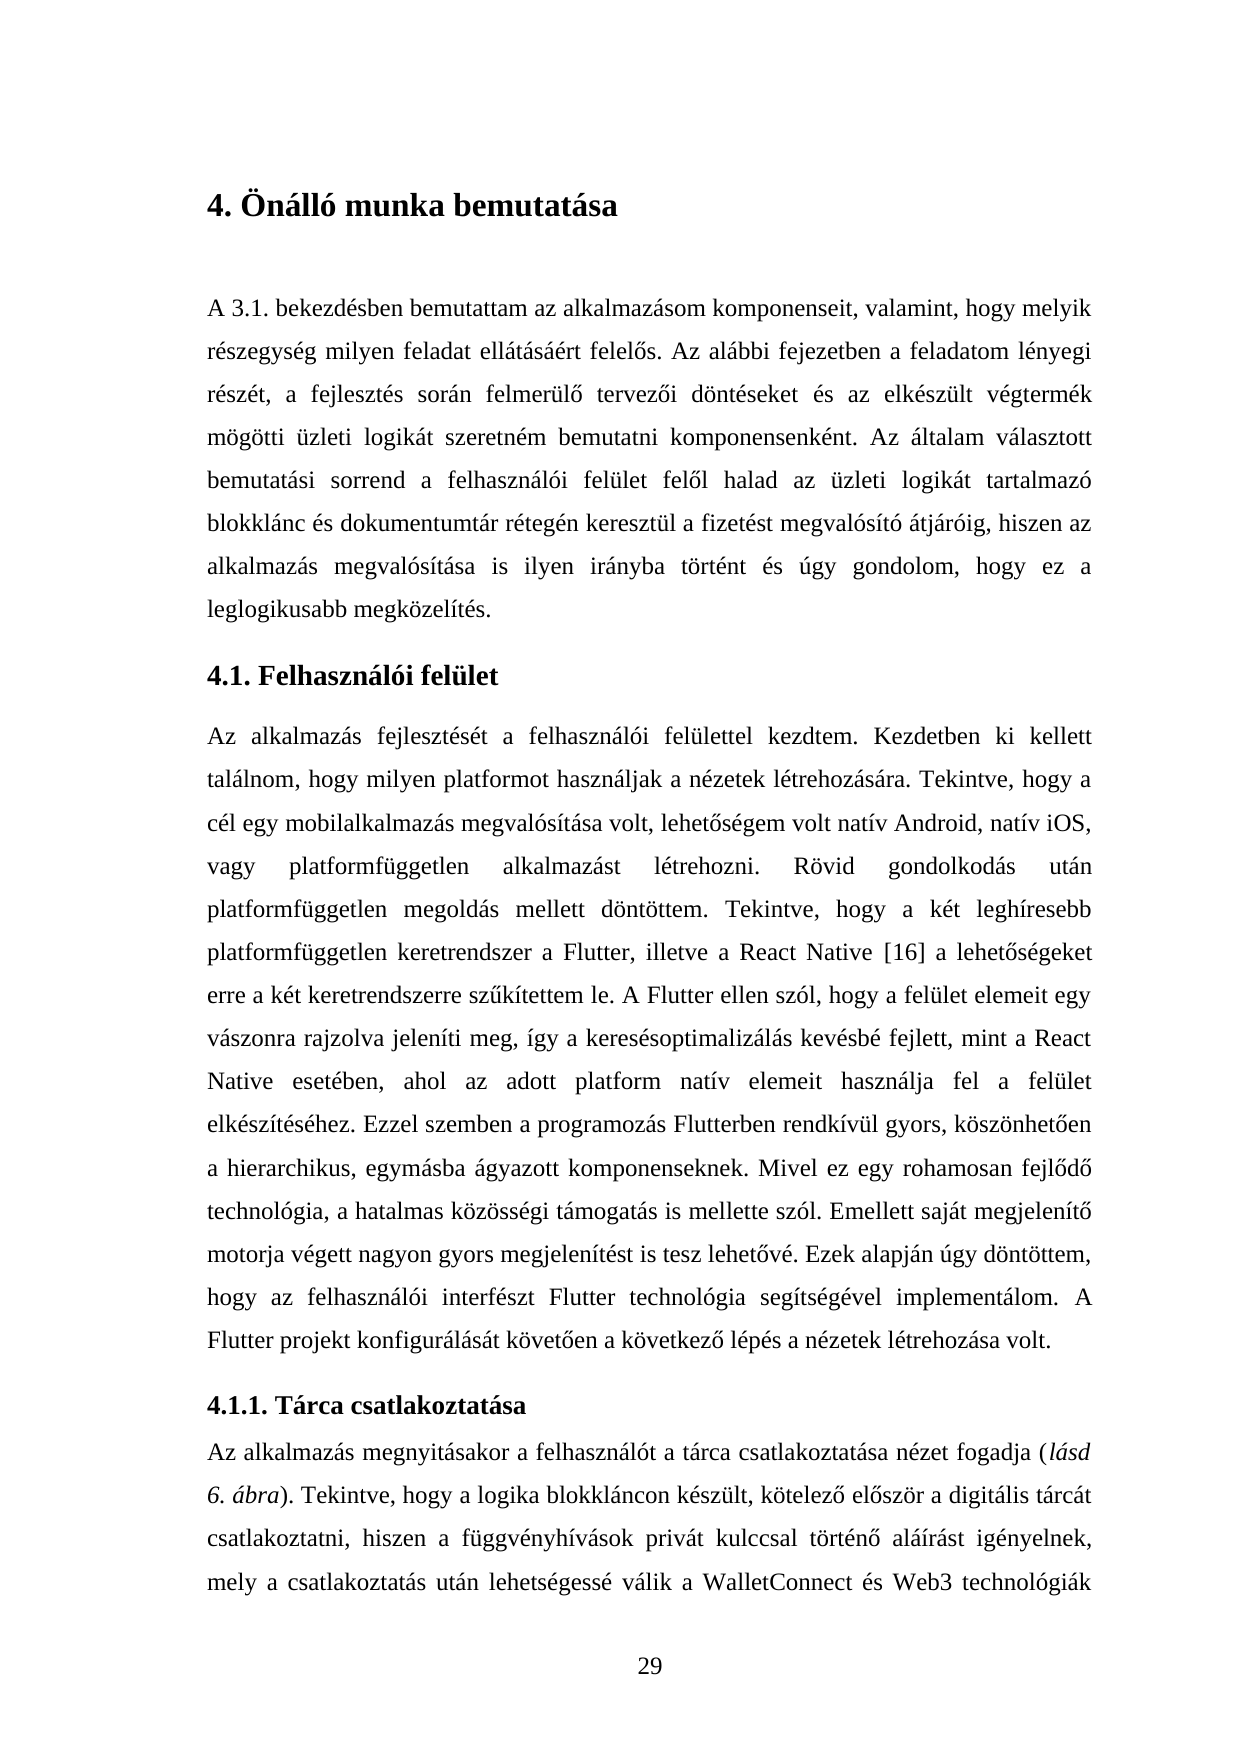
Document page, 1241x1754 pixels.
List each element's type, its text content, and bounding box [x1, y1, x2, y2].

text Az alkalmazás fejlesztését a felhasználói felülettel kezdtem. Kezdetben ki kellett találnom, hogy milyen platformot használjak a nézetek létrehozására. Tekintve, hogy a cél egy mobilalkalmazás megvalósítása volt, lehetőségem volt natív Android, natív iOS, vagy platformfüggetlen alkalmazást létrehozni. Rövid gondolkodás után platformfüggetlen megoldás mellett döntöttem. Tekintve, hogy a két leghíresebb platformfüggetlen keretrendszer a Flutter, illetve a React Native [16] a lehetőségeket erre a két keretrendszerre szűkítettem le. A Flutter ellen szól, hogy a felület elemeit egy vászonra rajzolva jeleníti meg, így a keresésoptimalizálás kevésbé fejlett, mint a React Native esetében, ahol az adott platform natív elemeit használja fel a felület elkészítéséhez. Ezzel szemben a programozás Flutterben rendkívül gyors, köszönhetően a hierarchikus, egymásba ágyazott komponenseknek. Mivel ez egy rohamosan fejlődő technológia, a hatalmas közösségi támogatás is mellette szól. Emellett saját megjelenítő motorja végett nagyon gyors megjelenítést is tesz lehetővé. Ezek alapján úgy döntöttem, hogy az felhasználói interfészt Flutter technológia segítségével implementálom. A Flutter projekt konfigurálását követően a következő lépés a nézetek létrehozása volt. [207, 721, 1092, 1354]
subtitle Önálló munka bemutatása [207, 185, 1092, 223]
subtitle Felhasználói felület [207, 658, 1092, 692]
text A 3.1. bekezdésben bemutattam az alkalmazásom komponenseit, valamint, hogy melyik részegység milyen feladat ellátásáért felelős. Az alábbi fejezetben a feladatom lényegi részét, a fejlesztés során felmerülő tervezői döntéseket és az elkészült végtermék mögötti üzleti logikát szeretném bemutatni komponensenként. Az általam választott bemutatási sorrend a felhasználói felület felől halad az üzleti logikát tartalmazó blokklánc és dokumentumtár rétegén keresztül a fizetést megvalósító átjáróig, hiszen az alkalmazás megvalósítása is ilyen irányba történt és úgy gondolom, hogy ez a leglogikusabb megközelítés. [207, 293, 1092, 623]
subtitle Tárca csatlakoztatása [207, 1389, 1092, 1420]
